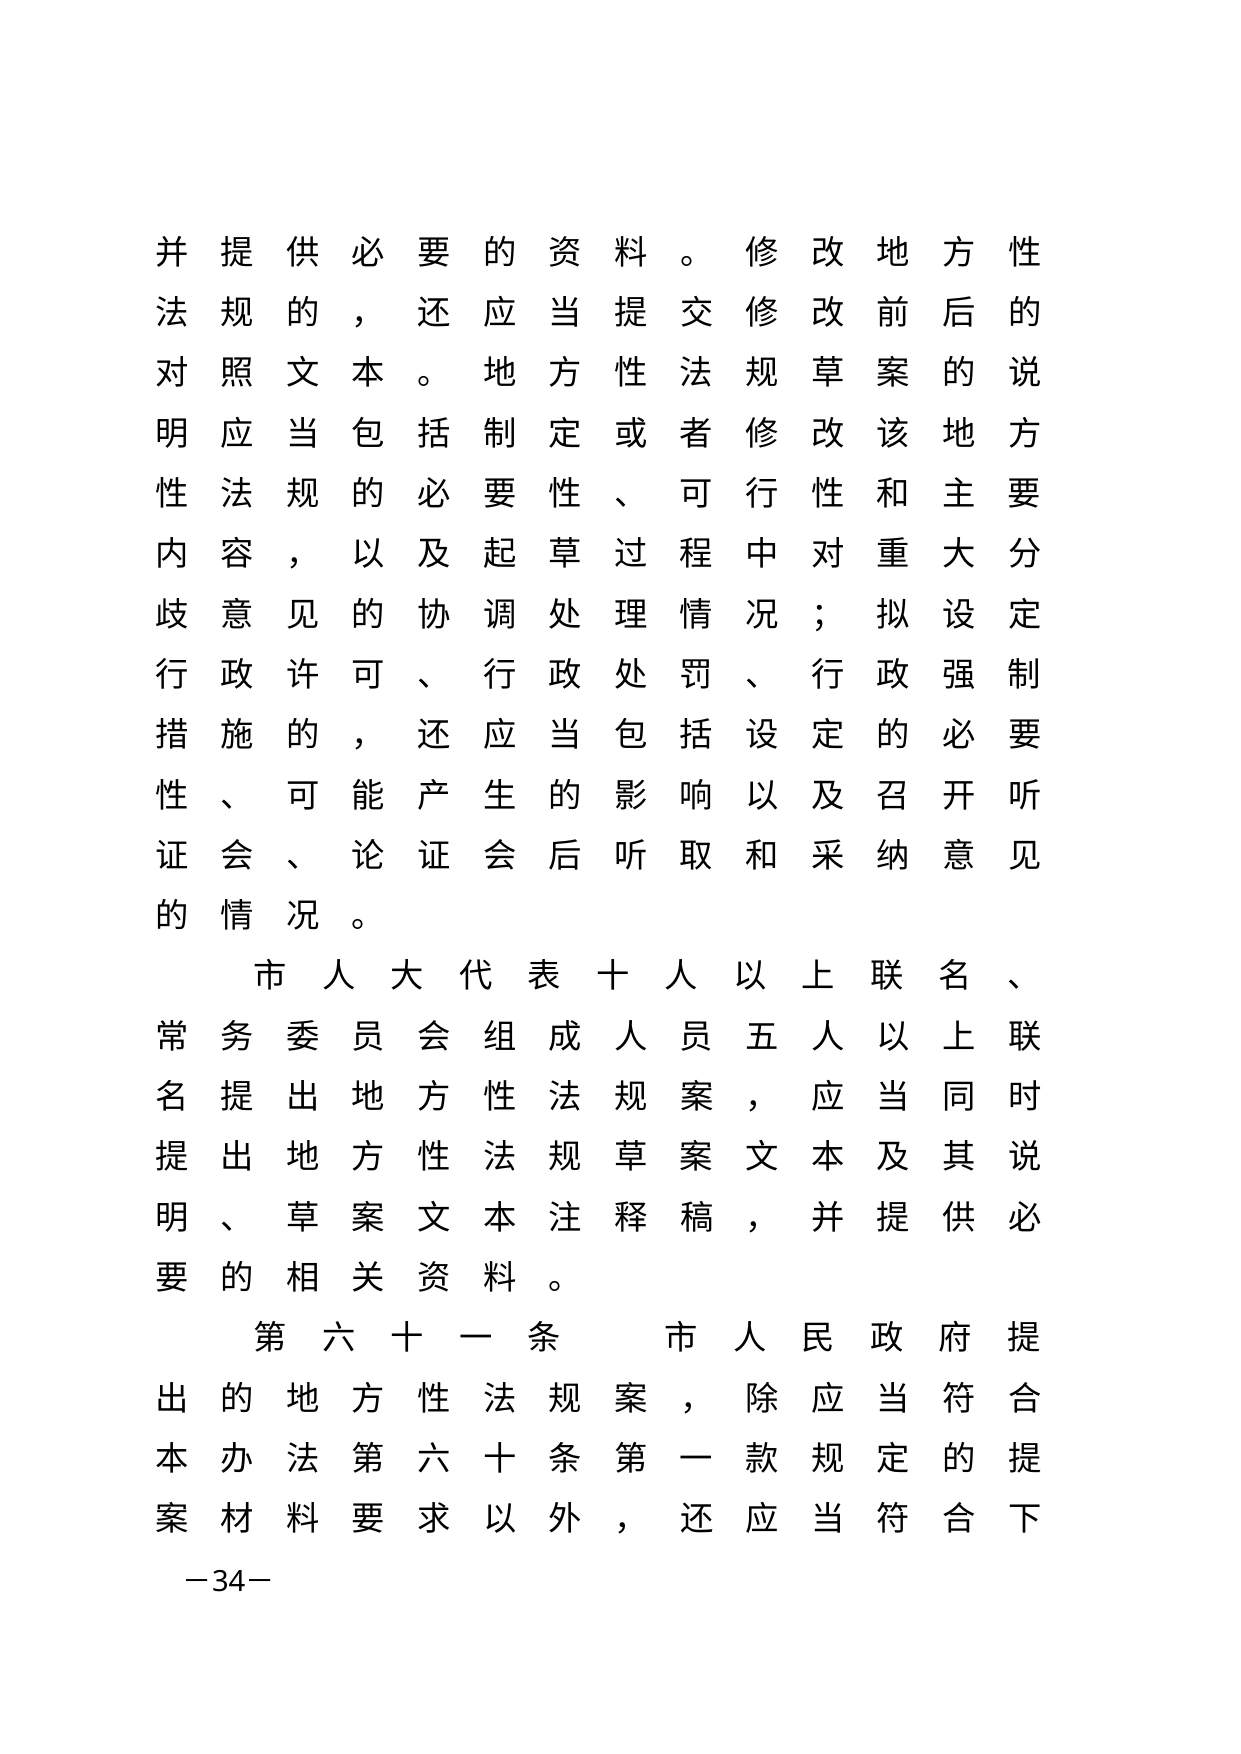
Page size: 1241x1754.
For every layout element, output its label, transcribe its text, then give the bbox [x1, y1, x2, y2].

text 第六十一条 市人民政府提出的地方性法规案，除应当符合本办法第六十条第一款规定的提案材料要求以外，还应当符合下列条件： [155, 1305, 1073, 1546]
text 市人大代表十人以上联名、常务委员会组成人员五人以上联名提出地方性法规案，应当同时提出地方性法规草案文本及其说明、草案文本注释稿，并提供必要的相关资料。 [155, 943, 1073, 1305]
